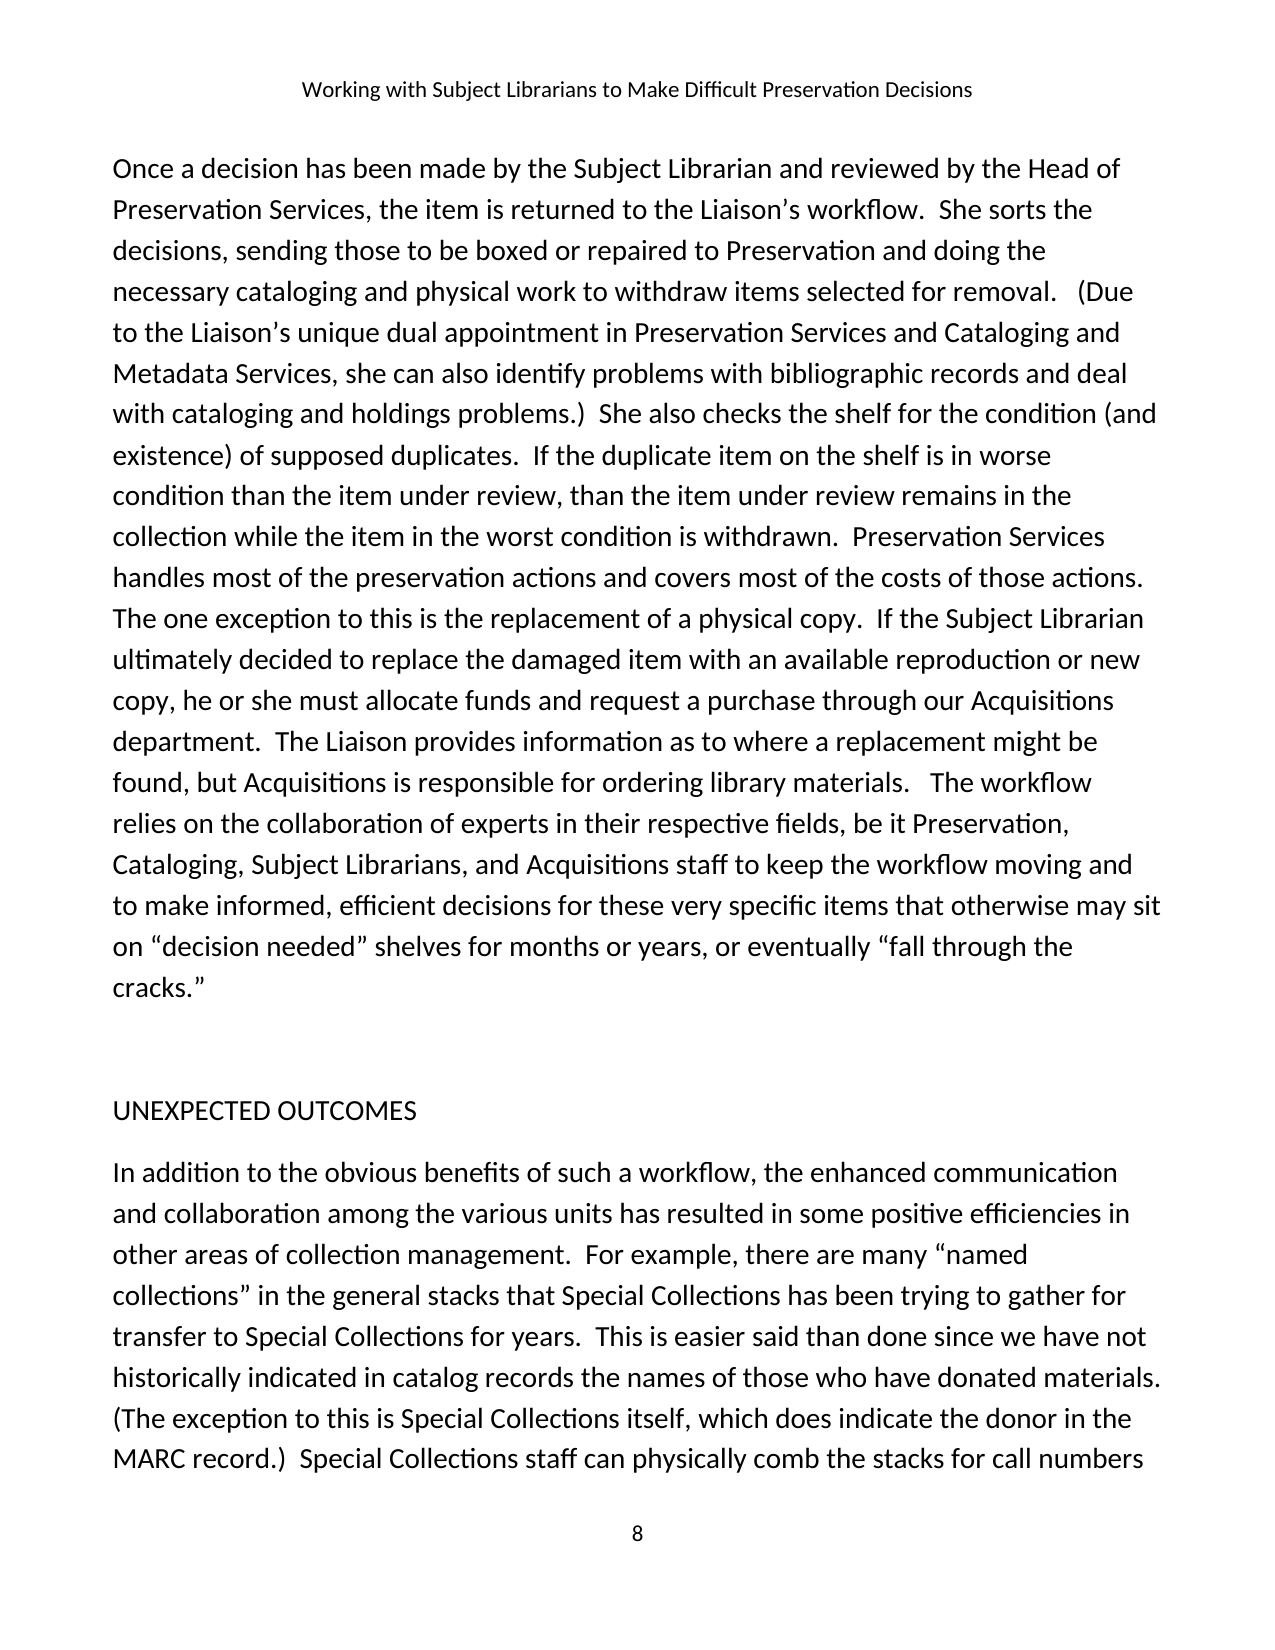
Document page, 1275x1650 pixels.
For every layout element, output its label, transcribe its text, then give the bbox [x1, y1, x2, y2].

text Once a decision has been made by the Subject Librarian and reviewed by the Head of Preservation Services, the item is returned to the Liaison’s workflow. She sorts the decisions, sending those to be boxed or repaired to Preservation and doing the necessary cataloging and physical work to withdraw items selected for removal. (Due to the Liaison’s unique dual appointment in Preservation Services and Cataloging and Metadata Services, she can also identify problems with bibliographic records and deal with cataloging and holdings problems.) She also checks the shelf for the condition (and existence) of supposed duplicates. If the duplicate item on the shelf is in worse condition than the item under review, than the item under review remains in the collection while the item in the worst condition is withdrawn. Preservation Services handles most of the preservation actions and covers most of the costs of those actions. The one exception to this is the replacement of a physical copy. If the Subject Librarian ultimately decided to replace the damaged item with an available reproduction or new copy, he or she must allocate funds and request a purchase through our Acquisitions department. The Liaison provides information as to where a replacement might be found, but Acquisitions is responsible for ordering library materials. The workflow relies on the collaboration of experts in their respective fields, be it Preservation, Cataloging, Subject Librarians, and Acquisitions staff to keep the workflow moving and to make informed, efficient decisions for these very specific items that otherwise may sit on “decision needed” shelves for months or years, or eventually “fall through the cracks.” [112, 150, 1162, 1004]
text UNEXPECTED OUTCOMES [112, 1092, 1162, 1128]
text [112, 1154, 1162, 1476]
